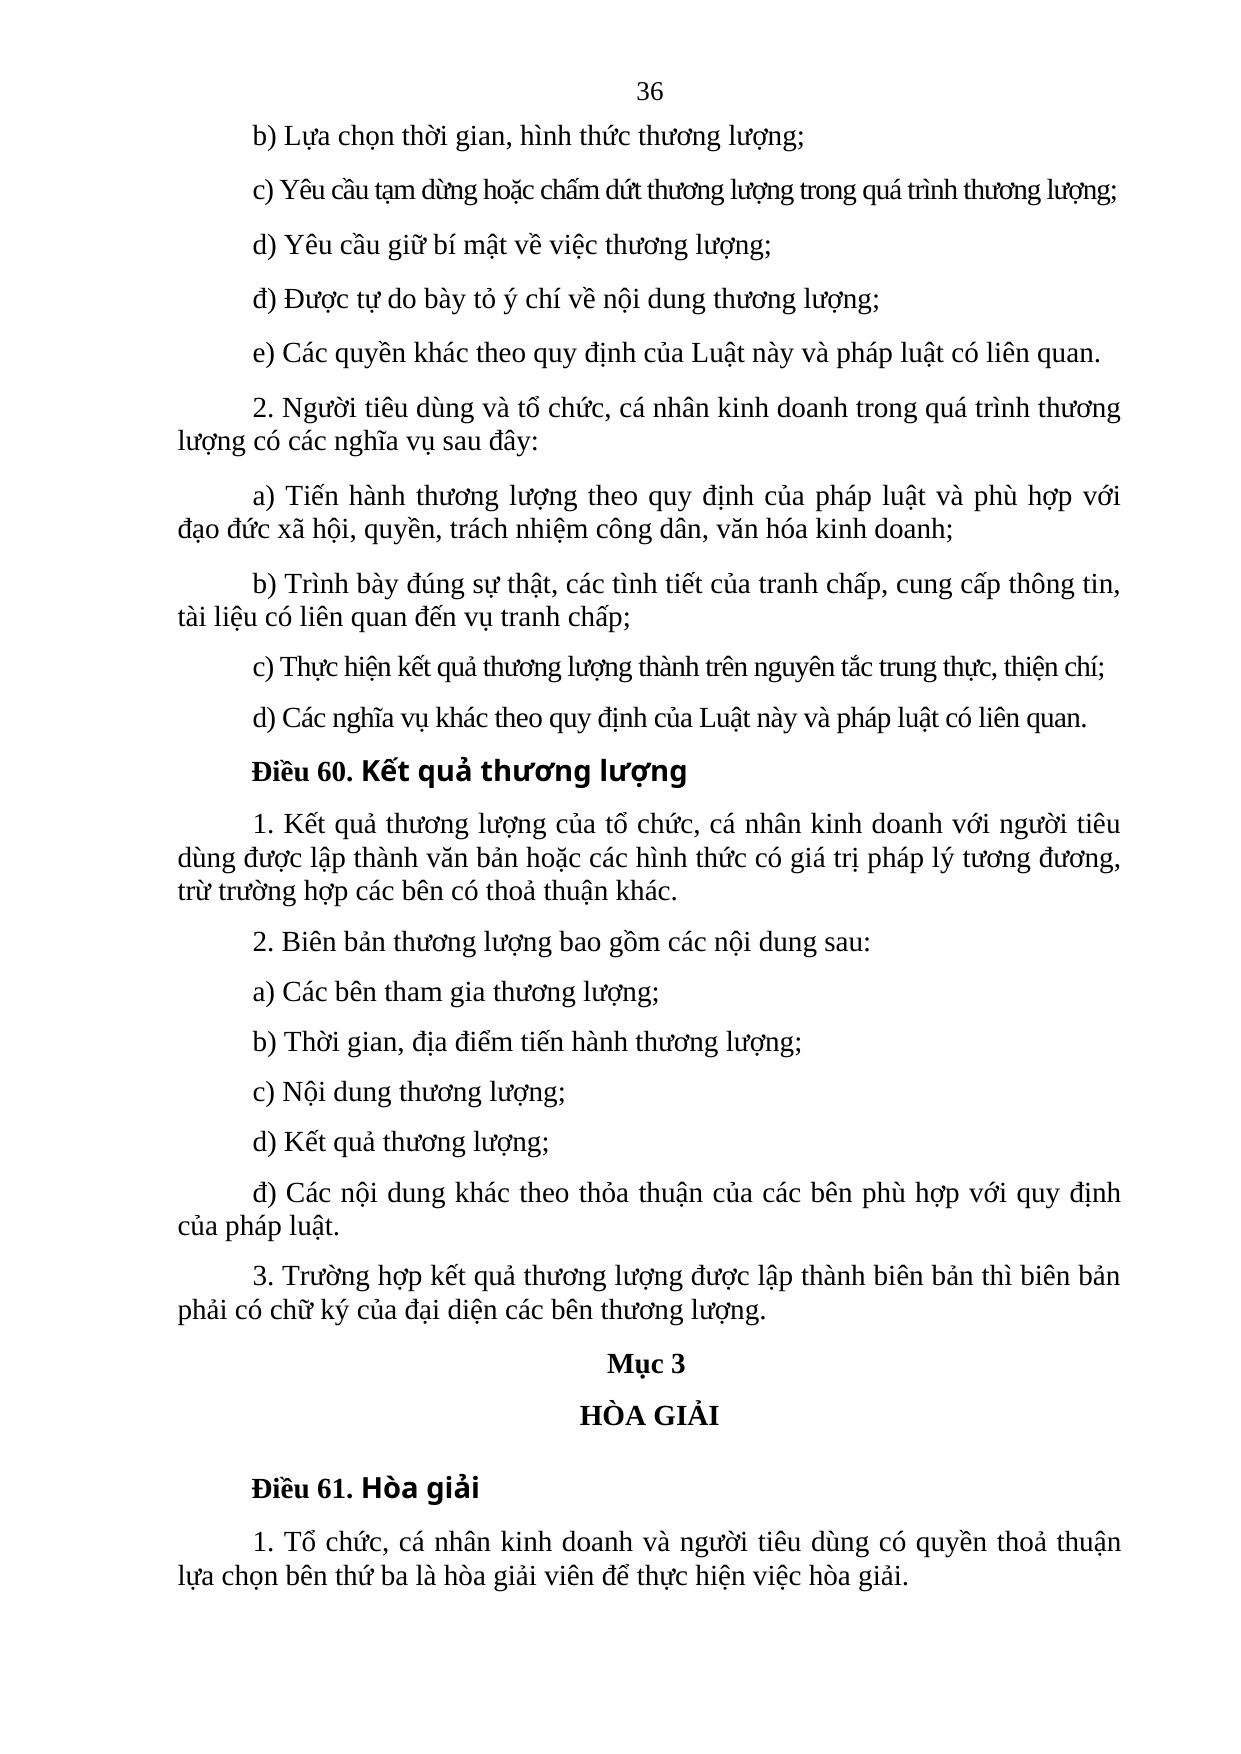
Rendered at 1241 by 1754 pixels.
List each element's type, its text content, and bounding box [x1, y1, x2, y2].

text d) Yêu cầu giữ bí mật về việc thương lượng; [177, 227, 1122, 260]
text đ) Được tự do bày tỏ ý chí về nội dung thương lượng; [177, 281, 1122, 315]
text 3. Trường hợp kết quả thương lượng được lập thành biên bản thì biên bản phải có chữ ký của đại diện các bên thương lượng. [177, 1258, 1122, 1326]
text d) Các nghĩa vụ khác theo quy định của Luật này và pháp luật có liên quan. [177, 700, 1122, 733]
text c) Nội dung thương lượng; [177, 1074, 1122, 1108]
text b) Thời gian, địa điểm tiến hành thương lượng; [177, 1024, 1122, 1058]
text 1. Kết quả thương lượng của tổ chức, cá nhân kinh doanh với người tiêu dùng được lập thành văn bản hoặc các hình thức có giá trị pháp lý tương đương, trừ trường hợp các bên có thoả thuận khác. [177, 806, 1122, 907]
text d) Kết quả thương lượng; [177, 1124, 1122, 1158]
text HÒA GIẢI [177, 1398, 1122, 1432]
text đ) Các nội dung khác theo thỏa thuận của các bên phù hợp với quy định của pháp luật. [177, 1175, 1122, 1242]
text 2. Biên bản thương lượng bao gồm các nội dung sau: [177, 924, 1122, 957]
text a) Tiến hành thương lượng theo quy định của pháp luật và phù hợp với đạo đức xã hội, quyền, trách nhiệm công dân, văn hóa kinh doanh; [177, 478, 1122, 545]
text b) Lựa chọn thời gian, hình thức thương lượng; [177, 118, 1122, 152]
text 2. Người tiêu dùng và tổ chức, cá nhân kinh doanh trong quá trình thương lượng có các nghĩa vụ sau đây: [177, 390, 1122, 457]
text e) Các quyền khác theo quy định của Luật này và pháp luật có liên quan. [177, 336, 1122, 369]
text c) Yêu cầu tạm dừng hoặc chấm dứt thương lượng trong quá trình thương lượng; [177, 172, 1122, 206]
text a) Các bên tham gia thương lượng; [177, 974, 1122, 1007]
text c) Thực hiện kết quả thương lượng thành trên nguyên tắc trung thực, thiện chí; [177, 649, 1122, 683]
subtitle Hòa giải [176, 1468, 1122, 1507]
subtitle Kết quả thương lượng [176, 750, 1122, 790]
text 1. Tổ chức, cá nhân kinh doanh và người tiêu dùng có quyền thoả thuận lựa chọn bên thứ ba là hòa giải viên để thực hiện việc hòa giải. [177, 1524, 1122, 1591]
text b) Trình bày đúng sự thật, các tình tiết của tranh chấp, cung cấp thông tin, tài liệu có liên quan đến vụ tranh chấp; [177, 566, 1122, 633]
